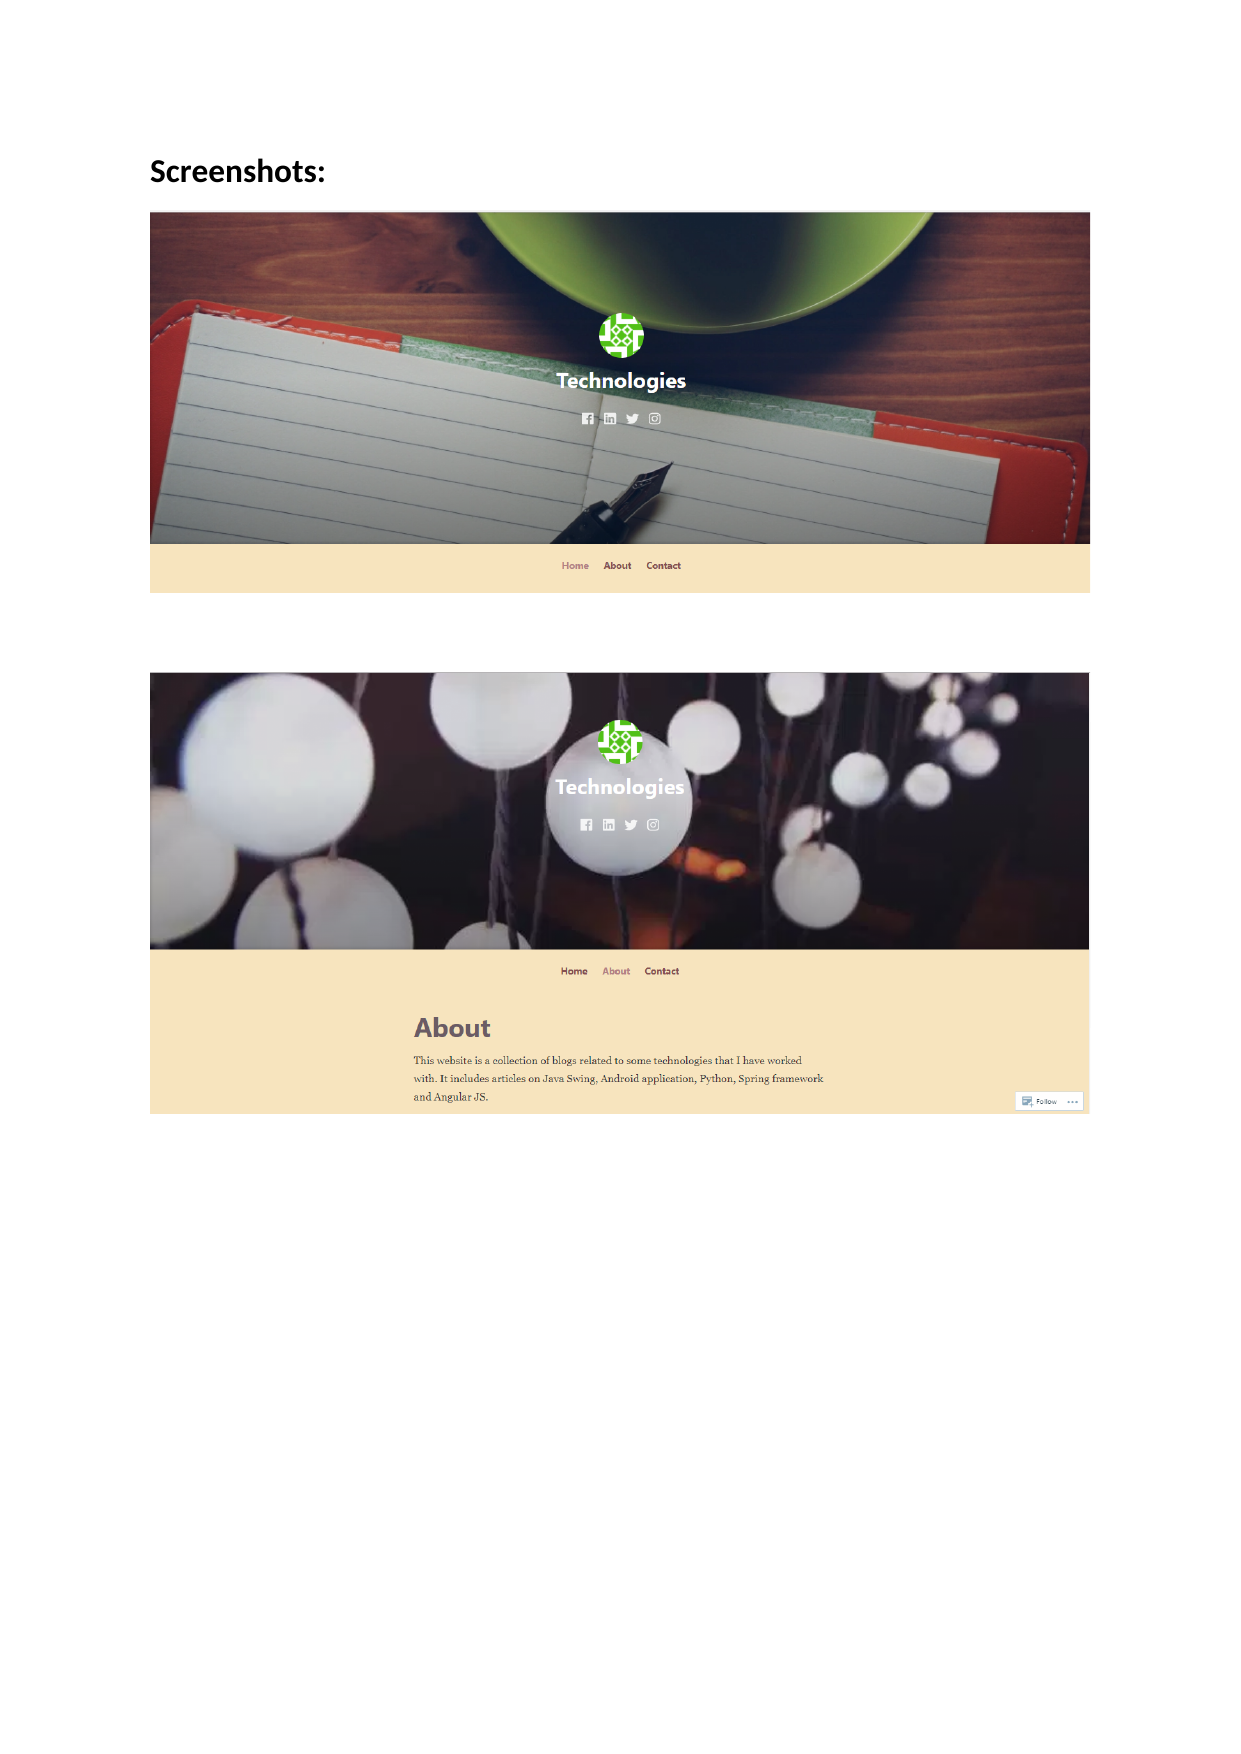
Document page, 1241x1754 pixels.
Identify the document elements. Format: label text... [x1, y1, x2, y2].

text Screenshots: [150, 150, 1090, 191]
picture [150, 672, 1091, 1114]
picture [150, 210, 1091, 593]
